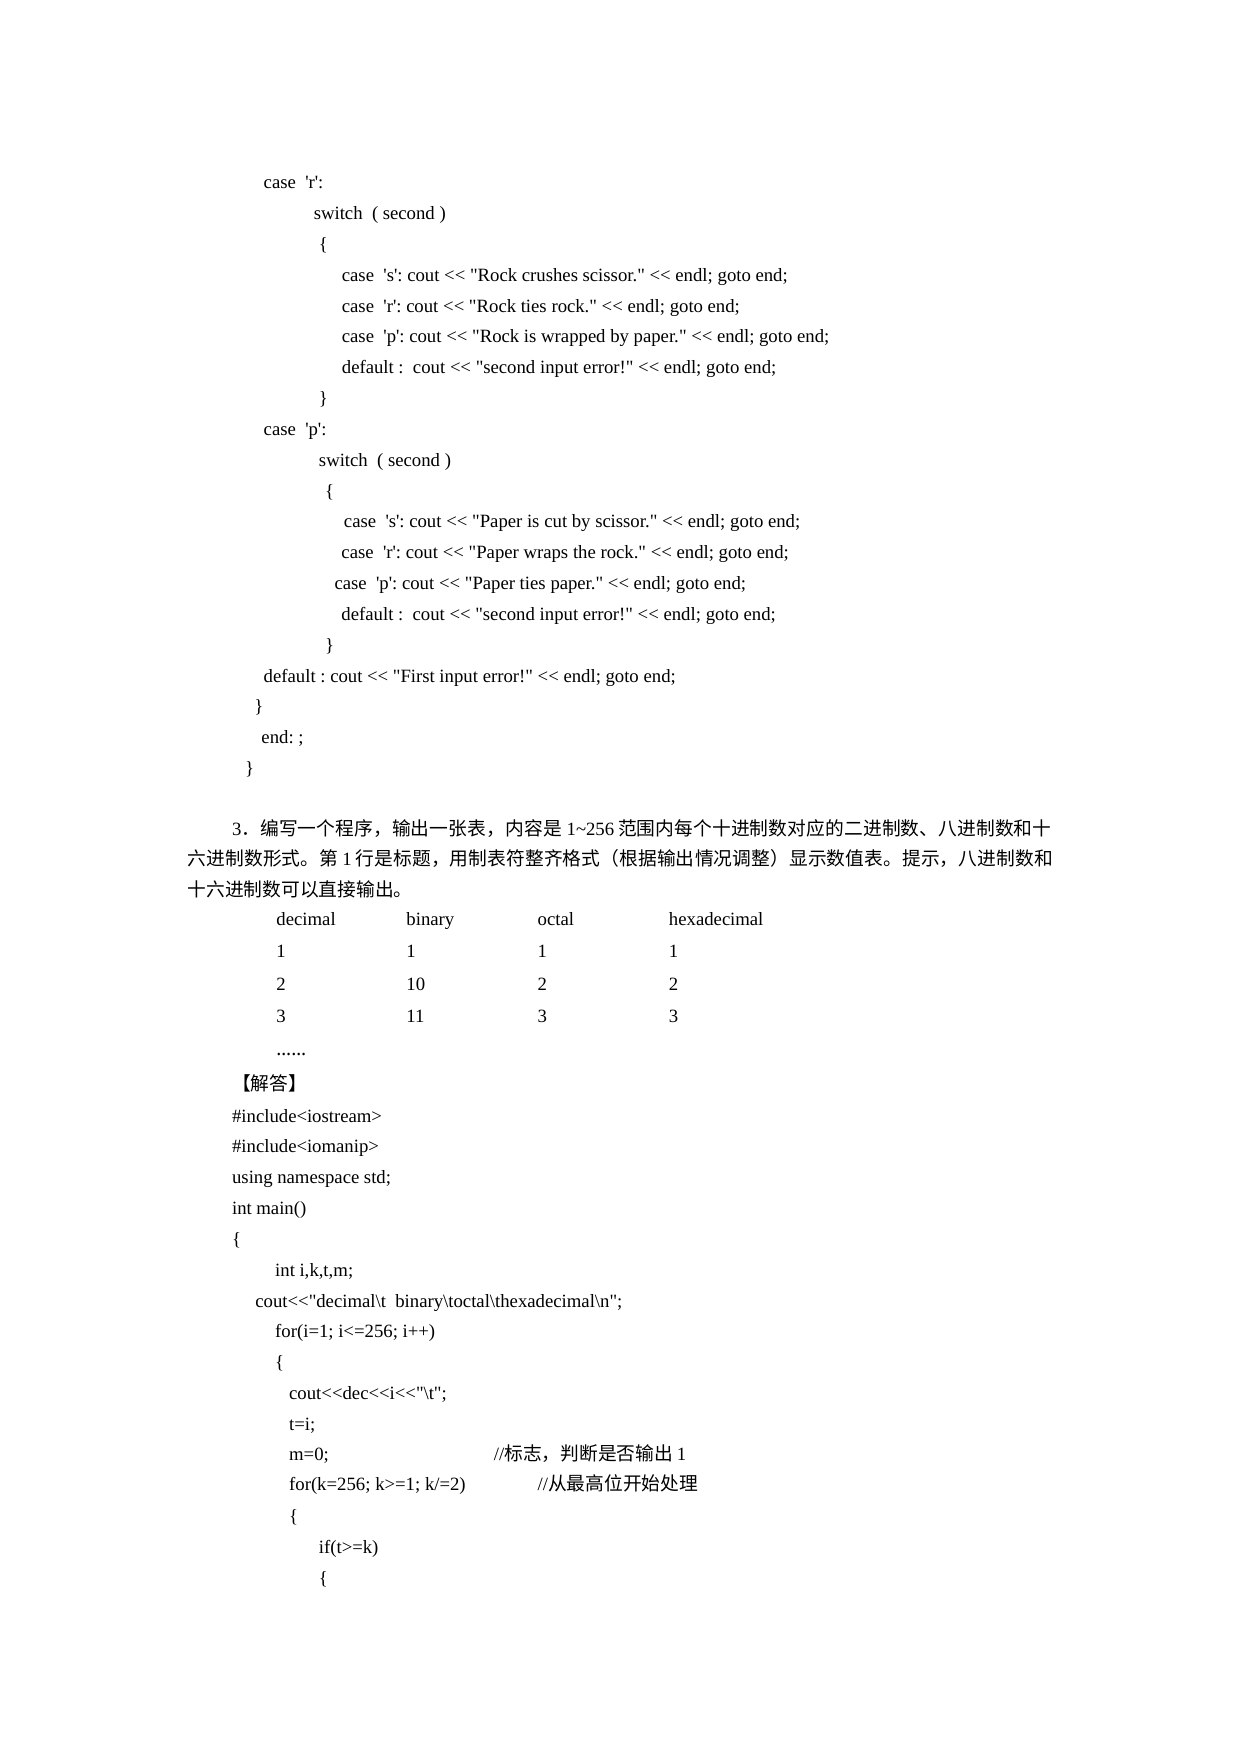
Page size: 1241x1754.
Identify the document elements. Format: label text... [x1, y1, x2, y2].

text end: ; [232, 717, 1053, 748]
text 1 1 1 1 [187, 934, 1053, 967]
text case 'r': cout << "Paper wraps the rock." << endl; goto end; [232, 532, 1053, 563]
text { [234, 470, 1053, 501]
text t=i; [187, 1404, 1053, 1434]
text } [234, 624, 1053, 655]
text …… [187, 1032, 1053, 1064]
text case 'p': cout << "Paper ties paper." << endl; goto end; [234, 563, 1053, 594]
text case 'r': cout << "Rock ties rock." << endl; goto end; [234, 285, 1053, 316]
text #include<iomanip> [187, 1126, 1053, 1157]
text 3 11 3 3 [187, 999, 1053, 1032]
text case 's': cout << "Paper is cut by scissor." << endl; goto end; [234, 501, 1053, 532]
text { [187, 1496, 1053, 1527]
text } [234, 686, 1053, 717]
text decimal binary octal hexadecimal [187, 902, 1053, 934]
text { [234, 224, 1053, 254]
text int main() [187, 1188, 1053, 1219]
text int i,k,t,m; [187, 1249, 1053, 1280]
text } [234, 748, 1053, 779]
text case 'p': cout << "Rock is wrapped by paper." << endl; goto end; [234, 316, 1053, 347]
text { [187, 1342, 1053, 1373]
text m=0; //标志，判断是否输出1 [187, 1434, 1053, 1465]
text case 'p': [234, 409, 1053, 439]
text { [187, 1219, 1053, 1249]
text switch ( second ) [234, 193, 1053, 224]
text 3．编写一个程序，输出一张表，内容是1~256范围内每个十进制数对应的二进制数、八进制数和十六进制数形式。第1行是标题，用制表符整齐格式（根据输出情况调整）显示数值表。提示，八进制数和十六进制数可以直接输出。 [187, 809, 1053, 902]
text default : cout << "second input error!" << endl; goto end; [232, 594, 1053, 624]
text { [187, 1558, 1053, 1589]
text 2 10 2 2 [187, 967, 1053, 999]
text for(i=1; i<=256; i++) [187, 1311, 1053, 1342]
text cout<<dec<<i<<"\t"; [187, 1373, 1053, 1404]
text using namespace std; [187, 1157, 1053, 1188]
text 【解答】 [187, 1064, 1053, 1095]
text default : cout << "First input error!" << endl; goto end; [234, 655, 1053, 686]
text switch ( second ) [234, 439, 1053, 470]
text #include<iostream> [187, 1095, 1053, 1126]
text if(t>=k) [187, 1527, 1053, 1558]
text case 's': cout << "Rock crushes scissor." << endl; goto end; [234, 254, 1053, 285]
text for(k=256; k>=1; k/=2) //从最高位开始处理 [187, 1465, 1053, 1496]
text default : cout << "second input error!" << endl; goto end; [234, 347, 1053, 378]
text cout<<"decimal\t binary\toctal\thexadecimal\n"; [187, 1280, 1053, 1311]
text case 'r': [234, 162, 1053, 193]
text } [234, 378, 1053, 409]
